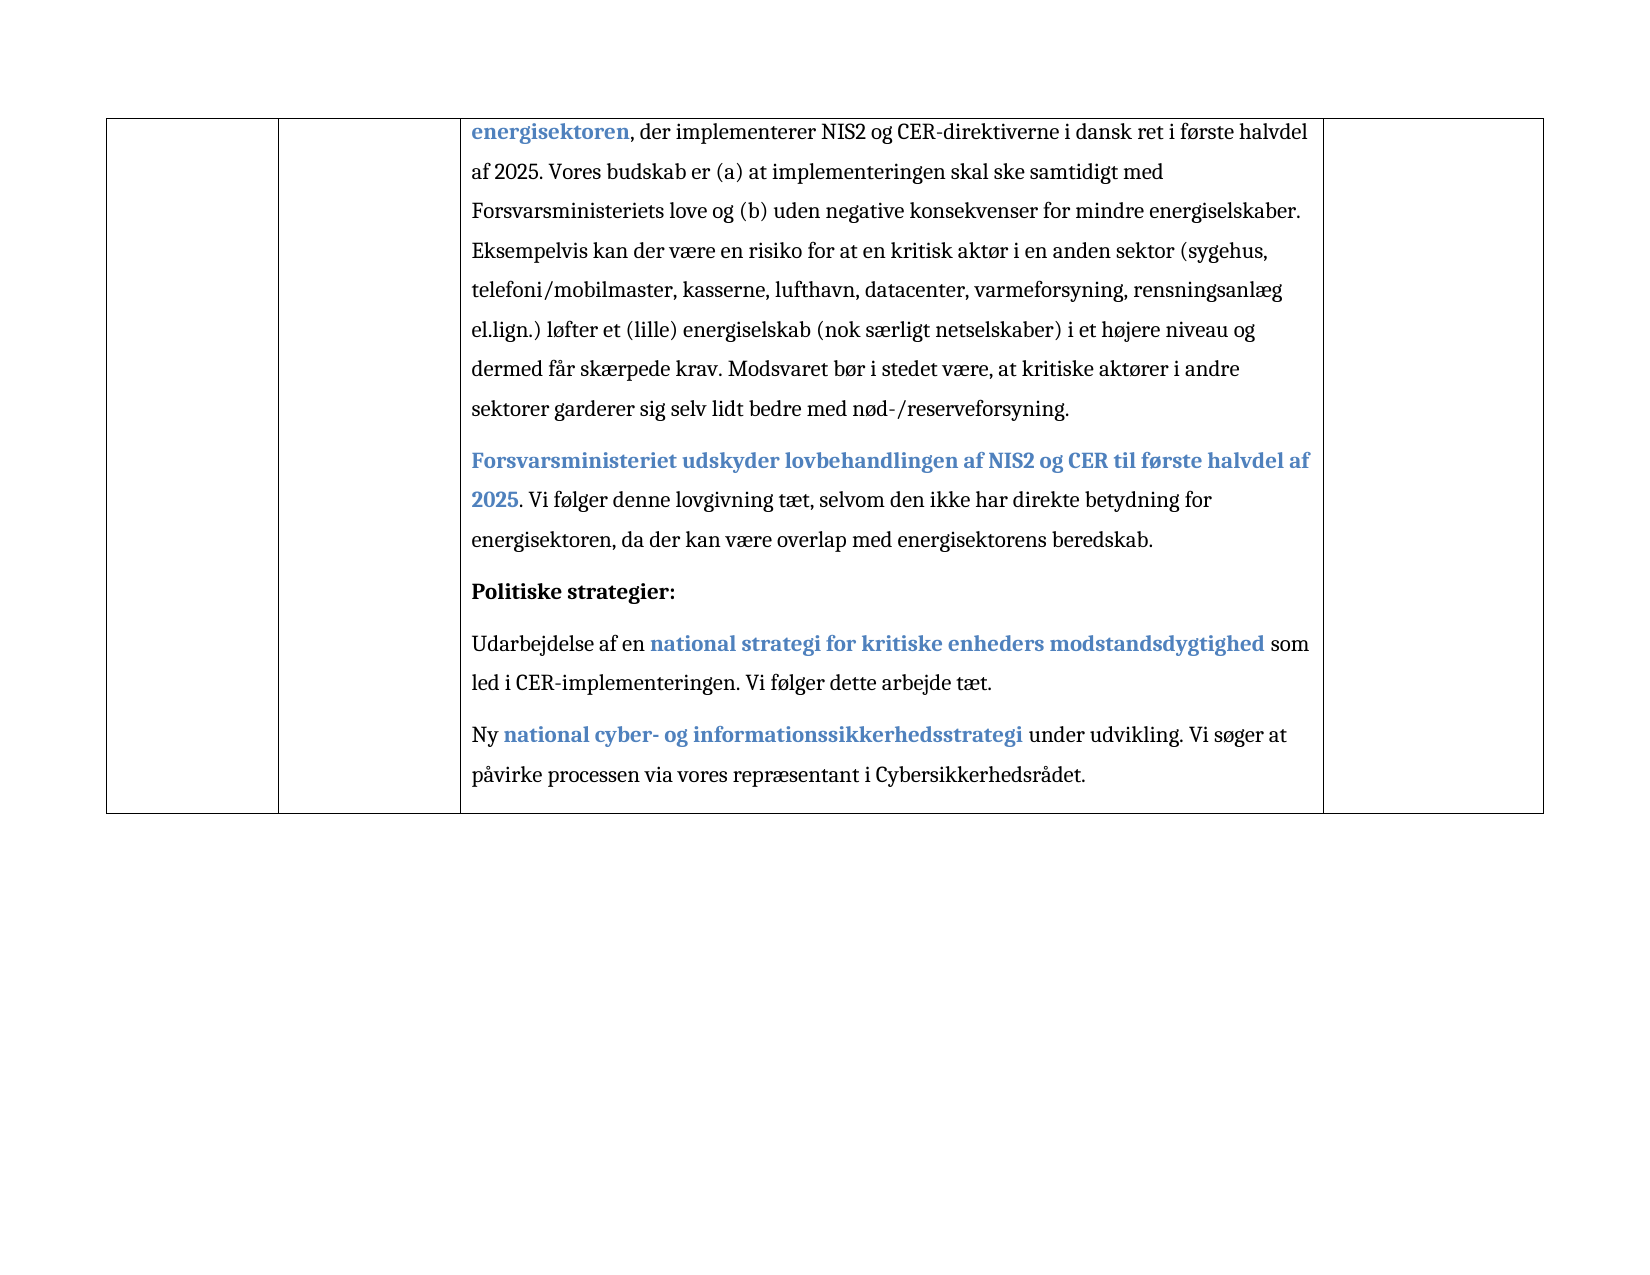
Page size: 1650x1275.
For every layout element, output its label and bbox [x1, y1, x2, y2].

table_cell [461, 119, 1323, 813]
table_cell [279, 119, 460, 813]
table_cell [1324, 119, 1543, 813]
table_cell [107, 119, 278, 813]
